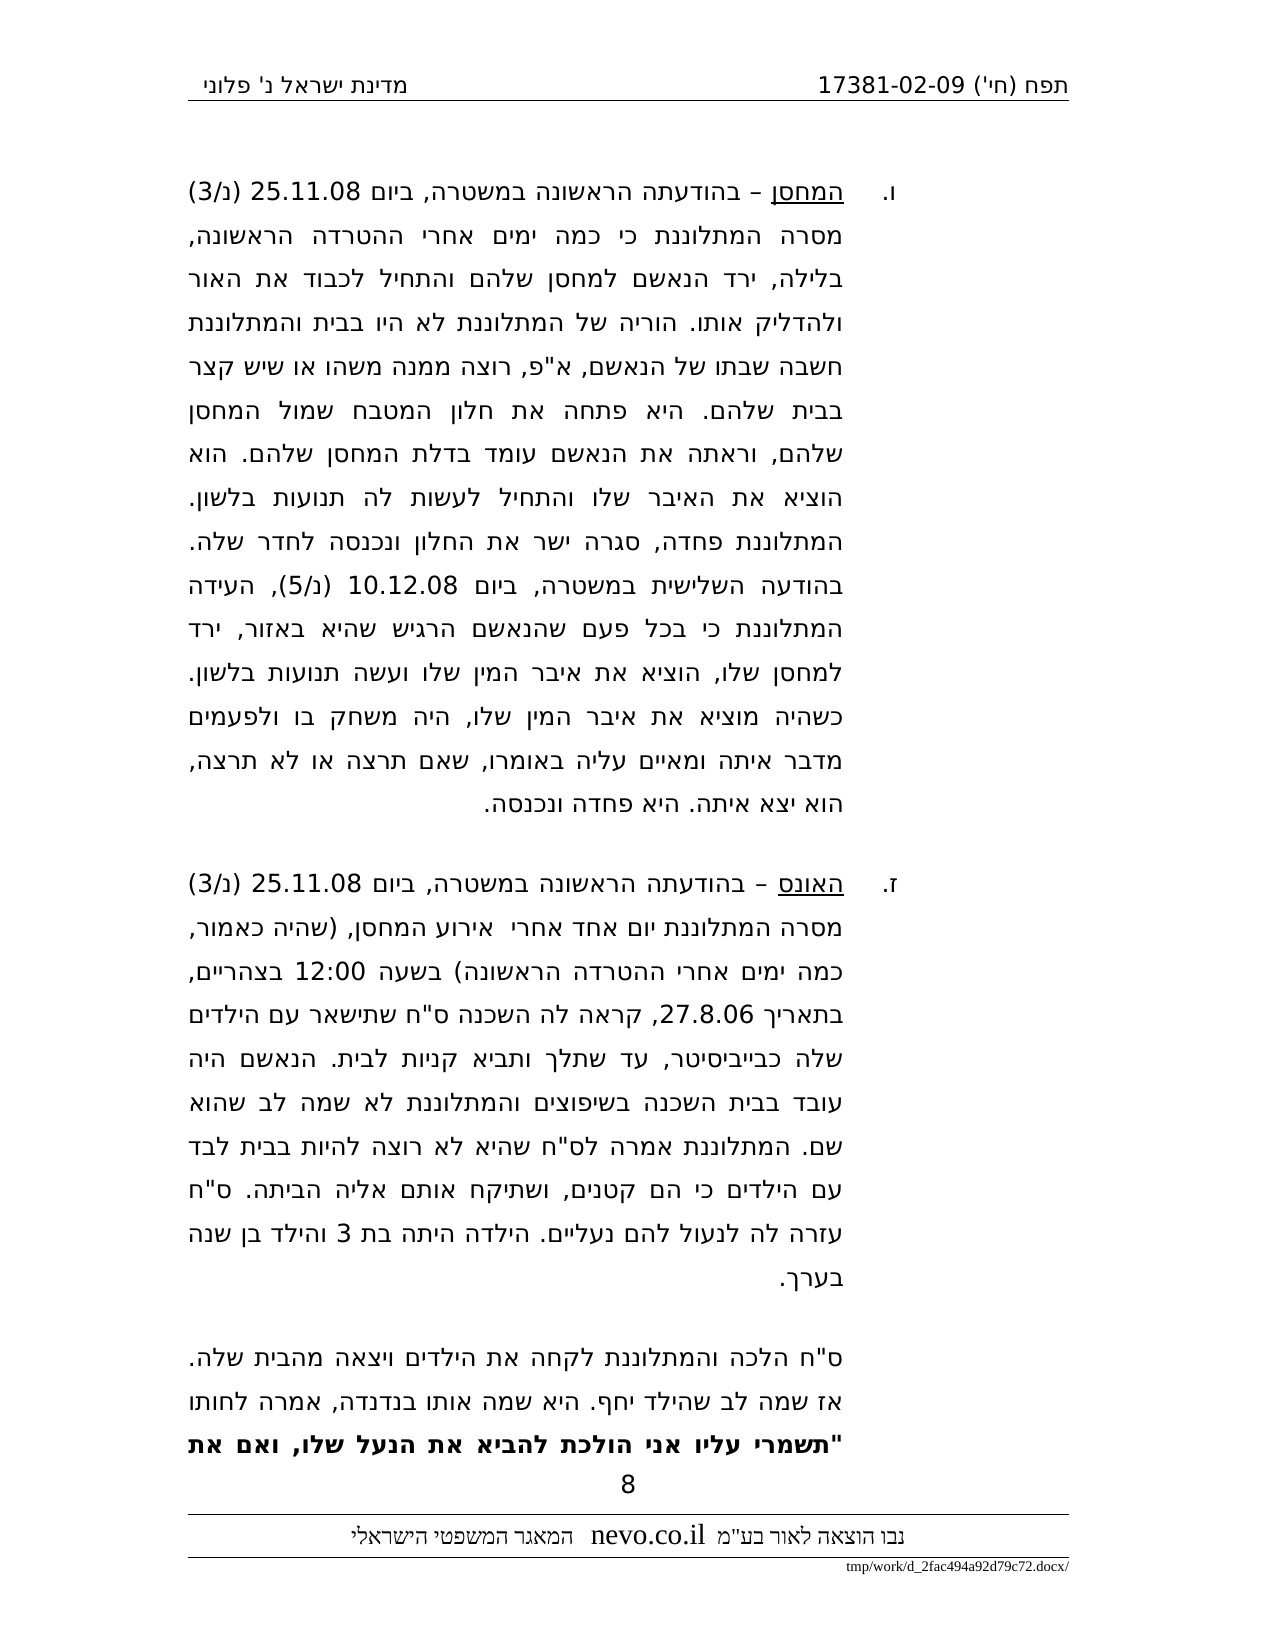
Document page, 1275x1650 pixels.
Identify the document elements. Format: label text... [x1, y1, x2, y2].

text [187, 1343, 844, 1460]
list המחסן – בהודעתה הראשונה במשטרה, ביום 25.11.08 (נ/3) מסרה המתלוננת כי כמה ימים אחרי ההטרדה הראשונה, בלילה, ירד הנאשם למחסן שלהם והתחיל לכבוד את האור ולהדליק אותו. הוריה של המתלוננת לא היו בבית והמתלוננת חשבה שבתו של הנאשם, א"פ, רוצה ממנה משהו או שיש קצר בבית שלהם. היא פתחה את חלון המטבח שמול המחסן שלהם, וראתה את הנאשם עומד בדלת המחסן שלהם. הוא הוציא את האיבר שלו והתחיל לעשות לה תנועות בלשון. המתלוננת פחדה, סגרה ישר את החלון ונכנסה לחדר שלה. בהודעה השלישית במשטרה, ביום 10.12.08 (נ/5), העידה המתלוננת כי בכל פעם שהנאשם הרגיש שהיא באזור, ירד למחסן שלו, הוציא את איבר המין שלו ועשה תנועות בלשון. כשהיה מוציא את איבר המין שלו, היה משחק בו ולפעמים מדבר איתה ומאיים עליה באומרו, שאם תרצה או לא תרצה, הוא יצא איתה. היא פחדה ונכנסה. [187, 177, 881, 819]
list האונס – בהודעתה הראשונה במשטרה, ביום 25.11.08 (נ/3) מסרה המתלוננת יום אחד אחרי אירוע המחסן, (שהיה כאמור, כמה ימים אחרי ההטרדה הראשונה) בשעה 12:00 בצהריים, בתאריך 27.8.06, קראה לה השכנה ס"ח שתישאר עם הילדים שלה כבייביסיטר, עד שתלך ותביא קניות לבית. הנאשם היה עובד בבית השכנה בשיפוצים והמתלוננת לא שמה לב שהוא שם. המתלוננת אמרה לס"ח שהיא לא רוצה להיות בבית לבד עם הילדים כי הם קטנים, ושתיקח אותם אליה הביתה. ס"ח עזרה לה לנעול להם נעליים. הילדה היתה בת 3 והילד בן שנה בערך. [187, 869, 881, 1292]
